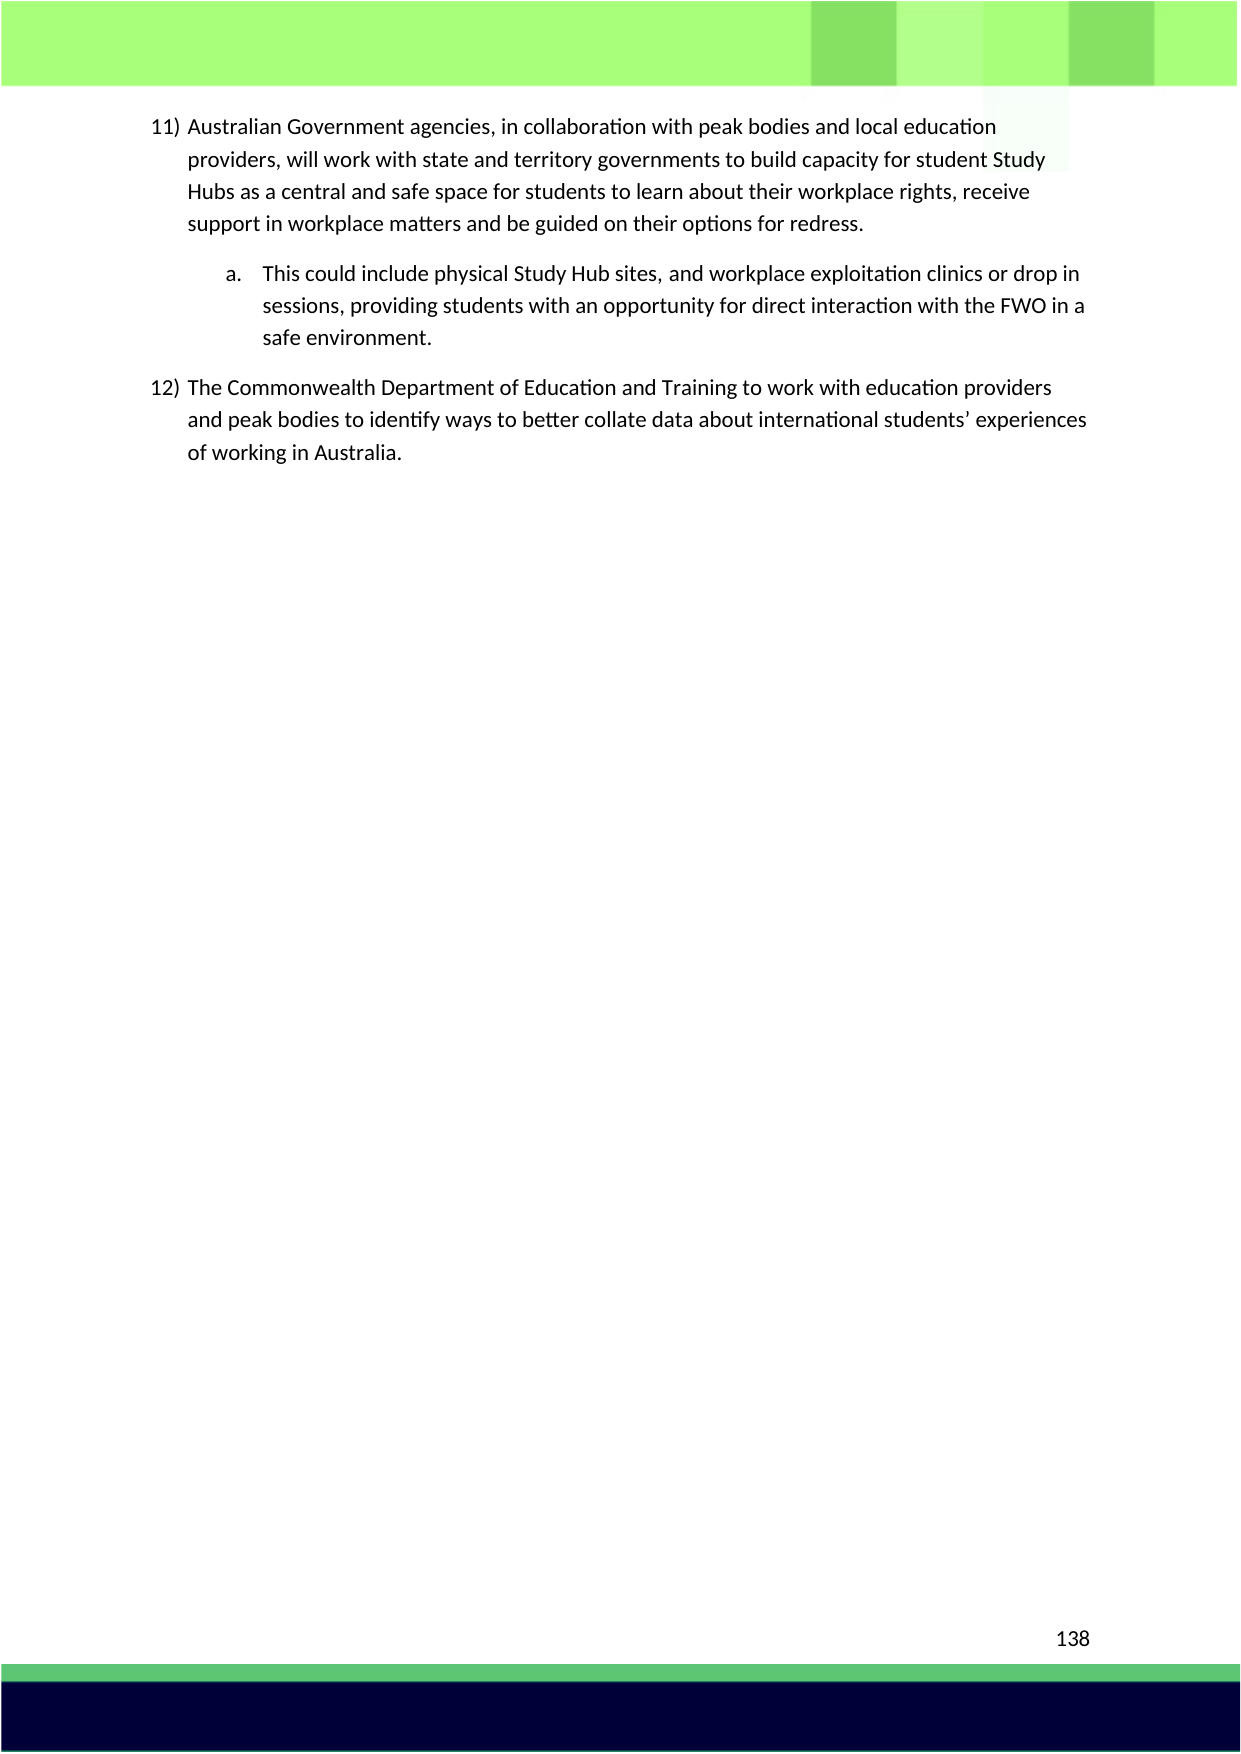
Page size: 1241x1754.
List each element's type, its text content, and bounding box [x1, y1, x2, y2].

list The Commonwealth Department of Education and Training to work with education providers and peak bodies to identify ways to better collate data about international students’ experiences of working in Australia. [150, 373, 1090, 466]
list This could include physical Study Hub sites, and workplace exploitation clinics or drop in sessions, providing students with an opportunity for direct interaction with the FWO in a safe environment. [225, 259, 1090, 351]
picture [0, 1664, 1241, 1752]
picture [1, 1, 1238, 195]
list Australian Government agencies, in collaboration with peak bodies and local education providers, will work with state and territory governments to build capacity for student Study Hubs as a central and safe space for students to learn about their workplace rights, receive support in workplace matters and be guided on their options for redress. [150, 112, 1090, 237]
